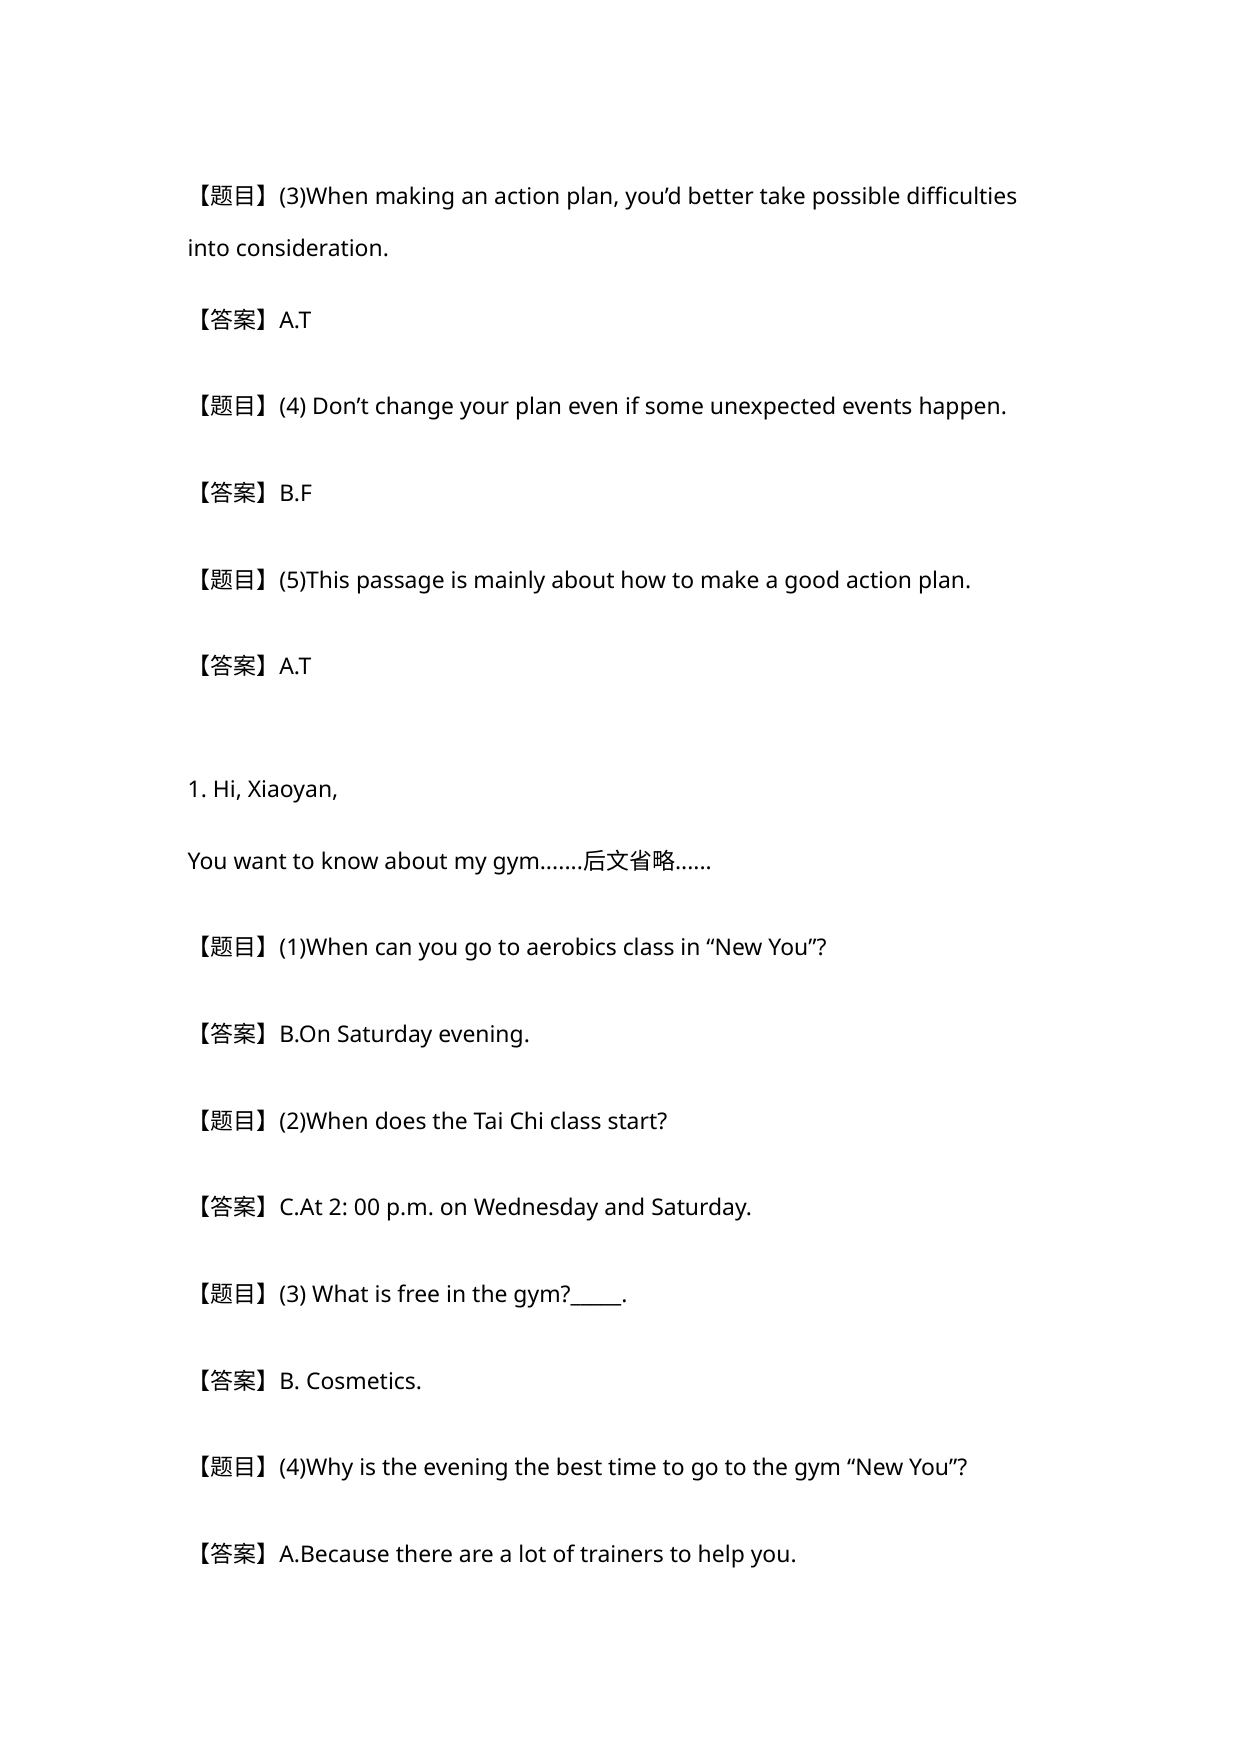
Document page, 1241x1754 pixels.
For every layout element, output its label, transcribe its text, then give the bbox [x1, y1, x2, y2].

text 【答案】C.At 2: 00 p.m. on Wednesday and Saturday. [187, 1173, 1053, 1238]
text You want to know about my gym.......后文省略...... [187, 827, 1053, 892]
text 【题目】(3)When making an action plan, you’d better take possible difficulties into consideration. [187, 162, 1053, 264]
text 1. Hi, Xiaoyan, [187, 773, 1053, 805]
text 【答案】B.On Saturday evening. [187, 1000, 1053, 1065]
text 【题目】(2)When does the Tai Chi class start? [187, 1087, 1053, 1152]
text 【答案】A.T [187, 286, 1053, 351]
text 【题目】(4) Don’t change your plan even if some unexpected events happen. [187, 372, 1053, 437]
text 【题目】(5)This passage is mainly about how to make a good action plan. [187, 546, 1053, 611]
text 【答案】A.T [187, 632, 1053, 697]
text 【答案】B. Cosmetics. [187, 1347, 1053, 1412]
text 【题目】(3) What is free in the gym?_____. [187, 1260, 1053, 1325]
text 【答案】B.F [187, 459, 1053, 524]
text 【题目】(1)When can you go to aerobics class in “New You”? [187, 913, 1053, 978]
text 【答案】A.Because there are a lot of trainers to help you. [187, 1520, 1053, 1585]
text 【题目】(4)Why is the evening the best time to go to the gym “New You”? [187, 1433, 1053, 1498]
